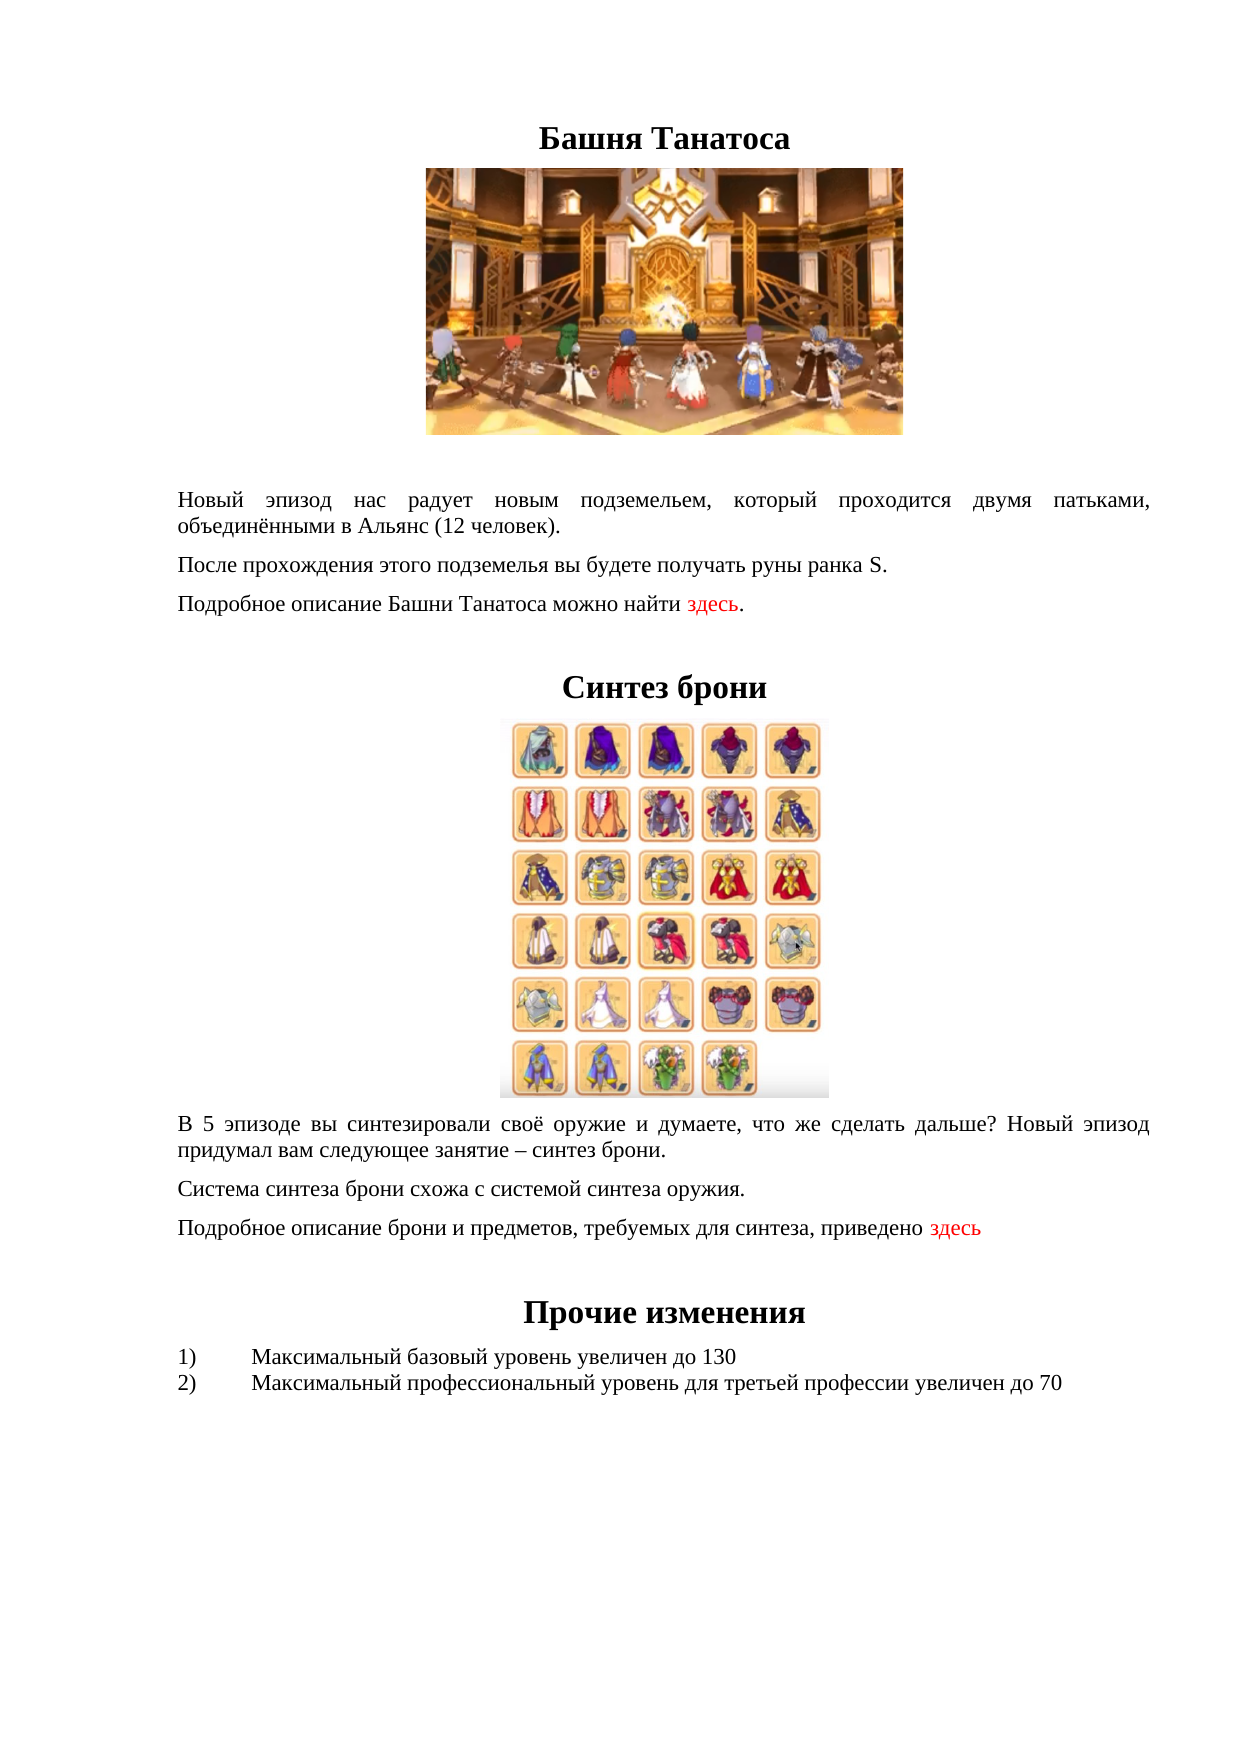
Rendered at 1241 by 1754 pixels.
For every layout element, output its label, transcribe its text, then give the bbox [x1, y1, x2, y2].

text Прочие изменения [177, 1292, 1152, 1330]
picture [500, 718, 829, 1098]
picture [425, 168, 904, 435]
text После прохождения этого подземелья вы будете получать руны ранка S. [177, 551, 1152, 577]
text Система синтеза брони схожа с системой синтеза оружия. [177, 1175, 1152, 1202]
text Башня Танатоса [177, 118, 1152, 156]
list Максимальный профессиональный уровень для третьей профессии увеличен до 70 [177, 1369, 1152, 1396]
list Максимальный базовый уровень увеличен до 130 [177, 1343, 1152, 1369]
text В 5 эпизоде вы синтезировали своё оружие и думаете, что же сделать дальше? Новый эпизод придумал вам следующее занятие – синтез брони. [177, 1110, 1152, 1163]
text Подробное описание брони и предметов, требуемых для синтеза, приведено здесь [177, 1214, 1152, 1241]
text Синтез брони [177, 668, 1152, 706]
text Подробное описание Башни Танатоса можно найти здесь. [177, 590, 1152, 616]
text Новый эпизод нас радует новым подземельем, который проходится двумя патьками, объединёнными в Альянс (12 человек). [177, 486, 1152, 539]
